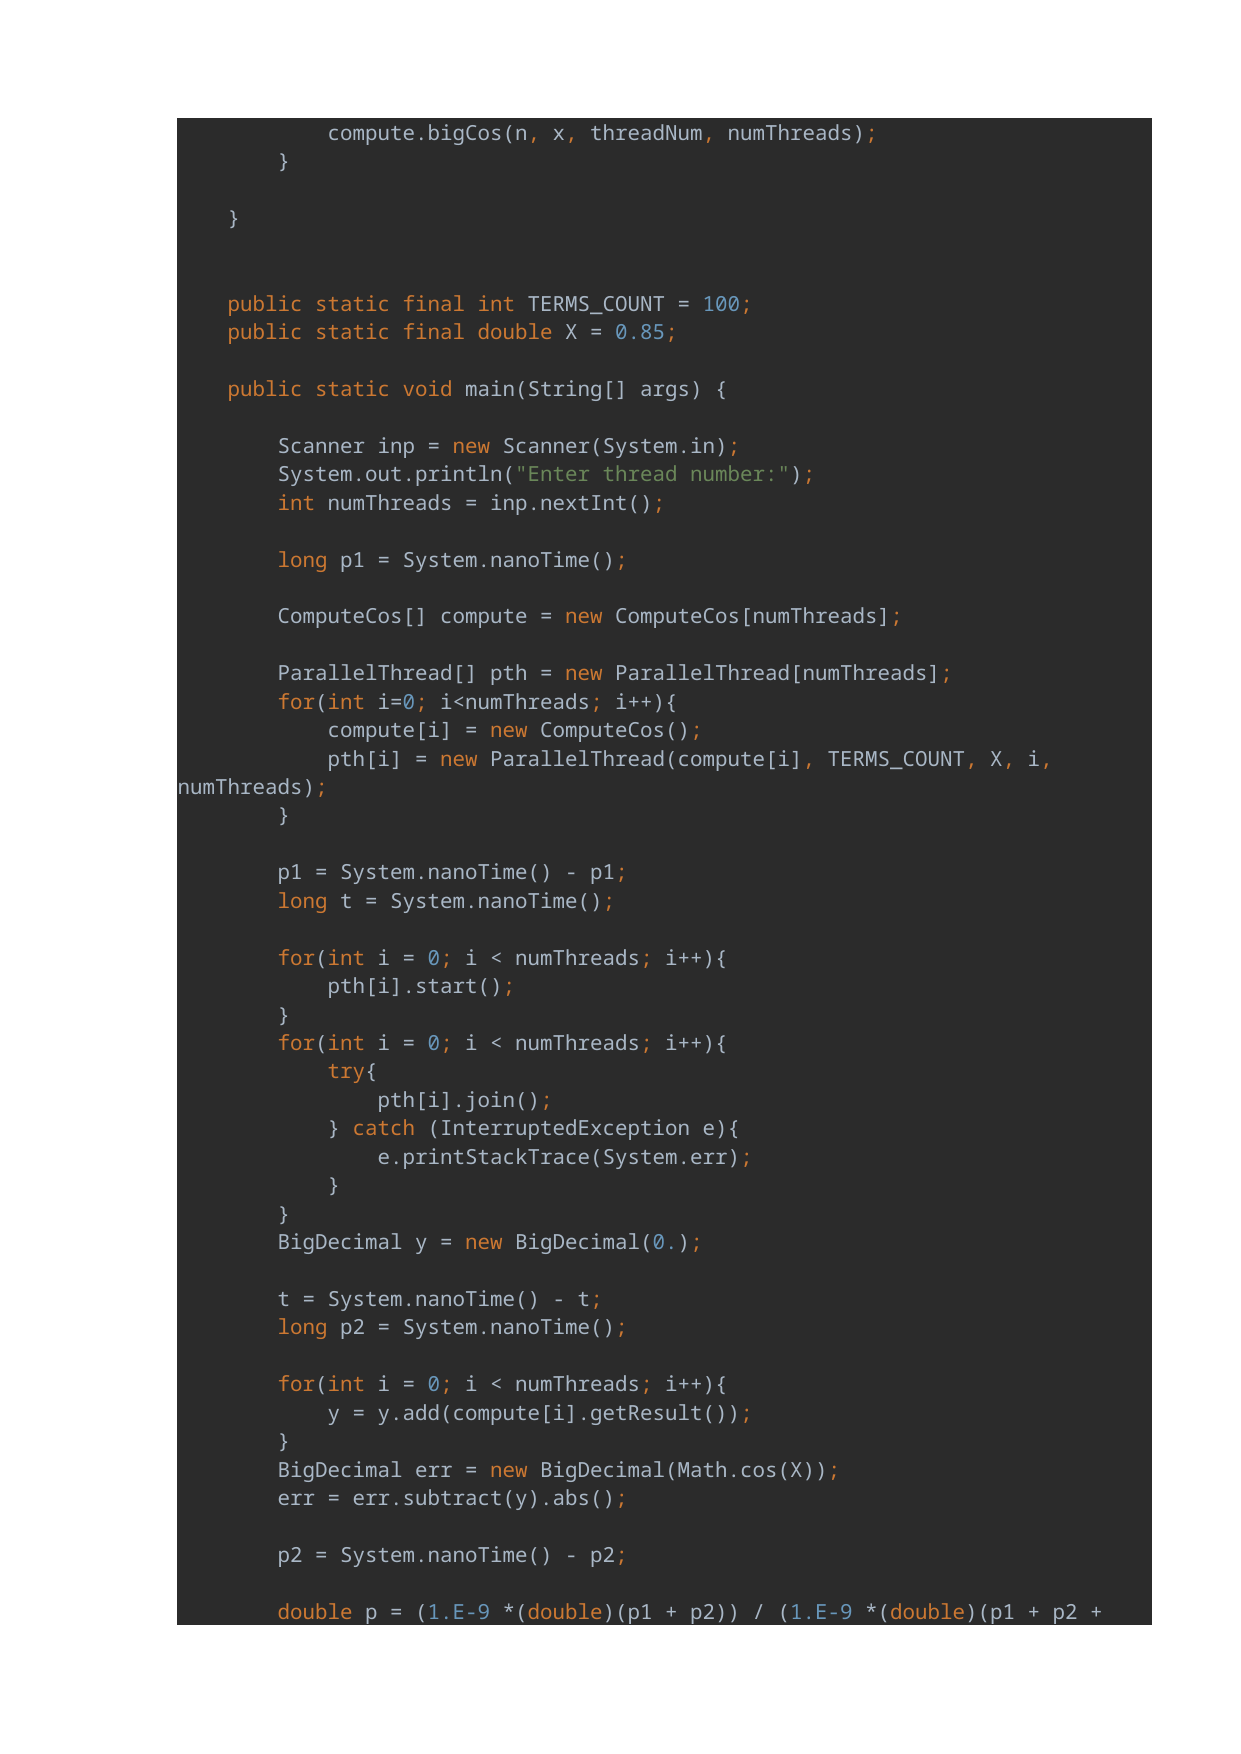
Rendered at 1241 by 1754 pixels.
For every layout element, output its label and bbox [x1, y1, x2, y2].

text [177, 118, 1152, 1625]
